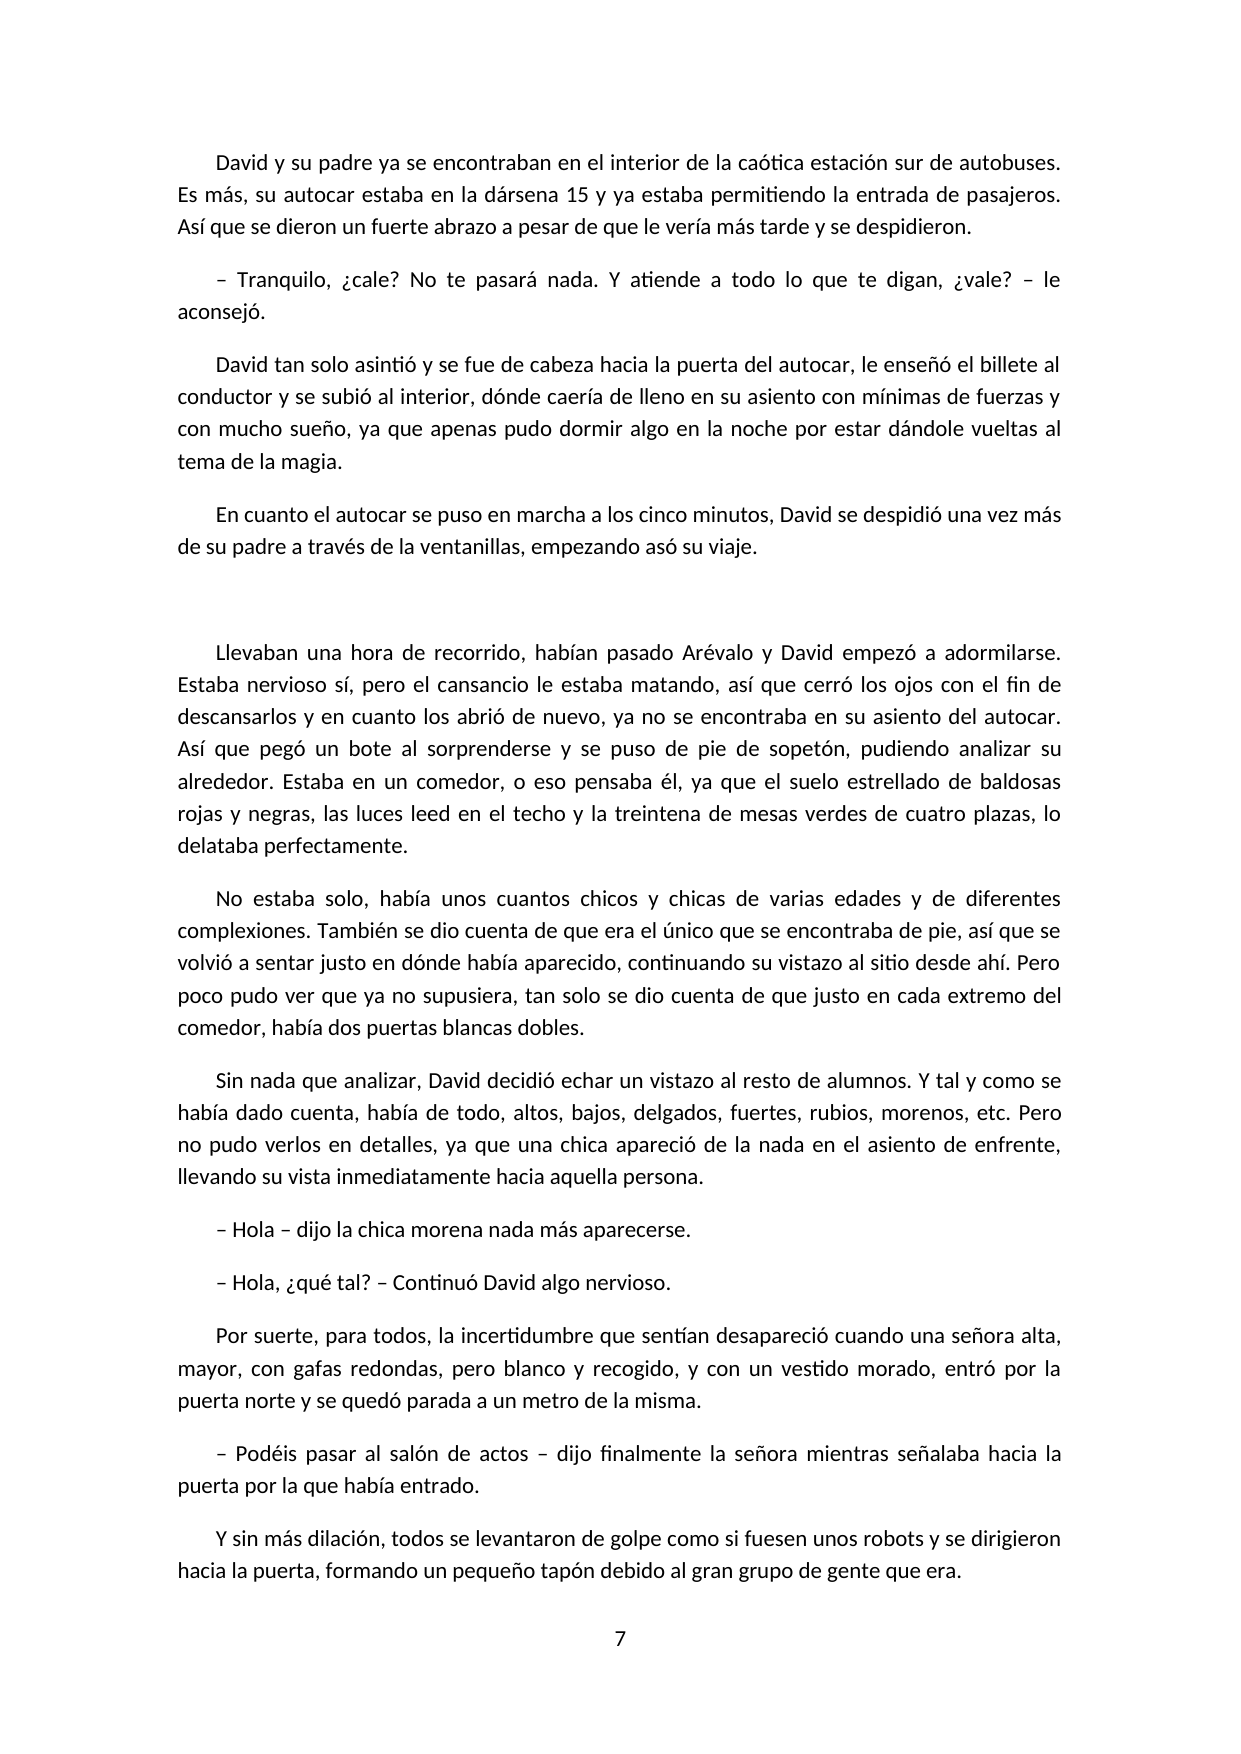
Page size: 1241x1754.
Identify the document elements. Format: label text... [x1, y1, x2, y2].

text Y sin más dilación, todos se levantaron de golpe como si fuesen unos robots y se dirigieron hacia la puerta, formando un pequeño tapón debido al gran grupo de gente que era. [177, 1524, 1063, 1584]
text – Podéis pasar al salón de actos – dijo finalmente la señora mientras señalaba hacia la puerta por la que había entrado. [177, 1439, 1063, 1499]
text David tan solo asintió y se fue de cabeza hacia la puerta del autocar, le enseñó el billete al conductor y se subió al interior, dónde caería de lleno en su asiento con mínimas de fuerzas y con mucho sueño, ya que apenas pudo dormir algo en la noche por estar dándole vueltas al tema de la magia. [177, 350, 1063, 475]
text Por suerte, para todos, la incertidumbre que sentían desapareció cuando una señora alta, mayor, con gafas redondas, pero blanco y recogido, y con un vestido morado, entró por la puerta norte y se quedó parada a un metro de la misma. [177, 1322, 1063, 1414]
text – Hola – dijo la chica morena nada más aparecerse. [177, 1216, 1063, 1243]
text – Hola, ¿qué tal? – Continuó David algo nervioso. [177, 1268, 1063, 1297]
text En cuanto el autocar se puso en marcha a los cinco minutos, David se despidió una vez más de su padre a través de la ventanillas, empezando asó su viaje. [177, 500, 1063, 560]
text David y su padre ya se encontraban en el interior de la caótica estación sur de autobuses. Es más, su autocar estaba en la dársena 15 y ya estaba permitiendo la entrada de pasajeros. Así que se dieron un fuerte abrazo a pesar de que le vería más tarde y se despidieron. [177, 148, 1063, 240]
text Llevaban una hora de recorrido, habían pasado Arévalo y David empezó a adormilarse. Estaba nervioso sí, pero el cansancio le estaba matando, así que cerró los ojos con el fin de descansarlos y en cuanto los abrió de nuevo, ya no se encontraba en su asiento del autocar. Así que pegó un bote al sorprenderse y se puso de pie de sopetón, pudiendo analizar su alrededor. Estaba en un comedor, o eso pensaba él, ya que el suelo estrellado de baldosas rojas y negras, las luces leed en el techo y la treintena de mesas verdes de cuatro plazas, lo delataba perfectamente. [177, 638, 1063, 859]
text Sin nada que analizar, David decidió echar un vistazo al resto de alumnos. Y tal y como se había dado cuenta, había de todo, altos, bajos, delgados, fuertes, rubios, morenos, etc. Pero no pudo verlos en detalles, ya que una chica apareció de la nada en el asiento de enfrente, llevando su vista inmediatamente hacia aquella persona. [177, 1066, 1063, 1191]
text No estaba solo, había unos cuantos chicos y chicas de varias edades y de diferentes complexiones. También se dio cuenta de que era el único que se encontraba de pie, así que se volvió a sentar justo en dónde había aparecido, continuando su vistazo al sitio desde ahí. Pero poco pudo ver que ya no supusiera, tan solo se dio cuenta de que justo en cada extremo del comedor, había dos puertas blancas dobles. [177, 884, 1063, 1041]
text – Tranquilo, ¿cale? No te pasará nada. Y atiende a todo lo que te digan, ¿vale? – le aconsejó. [177, 265, 1063, 325]
